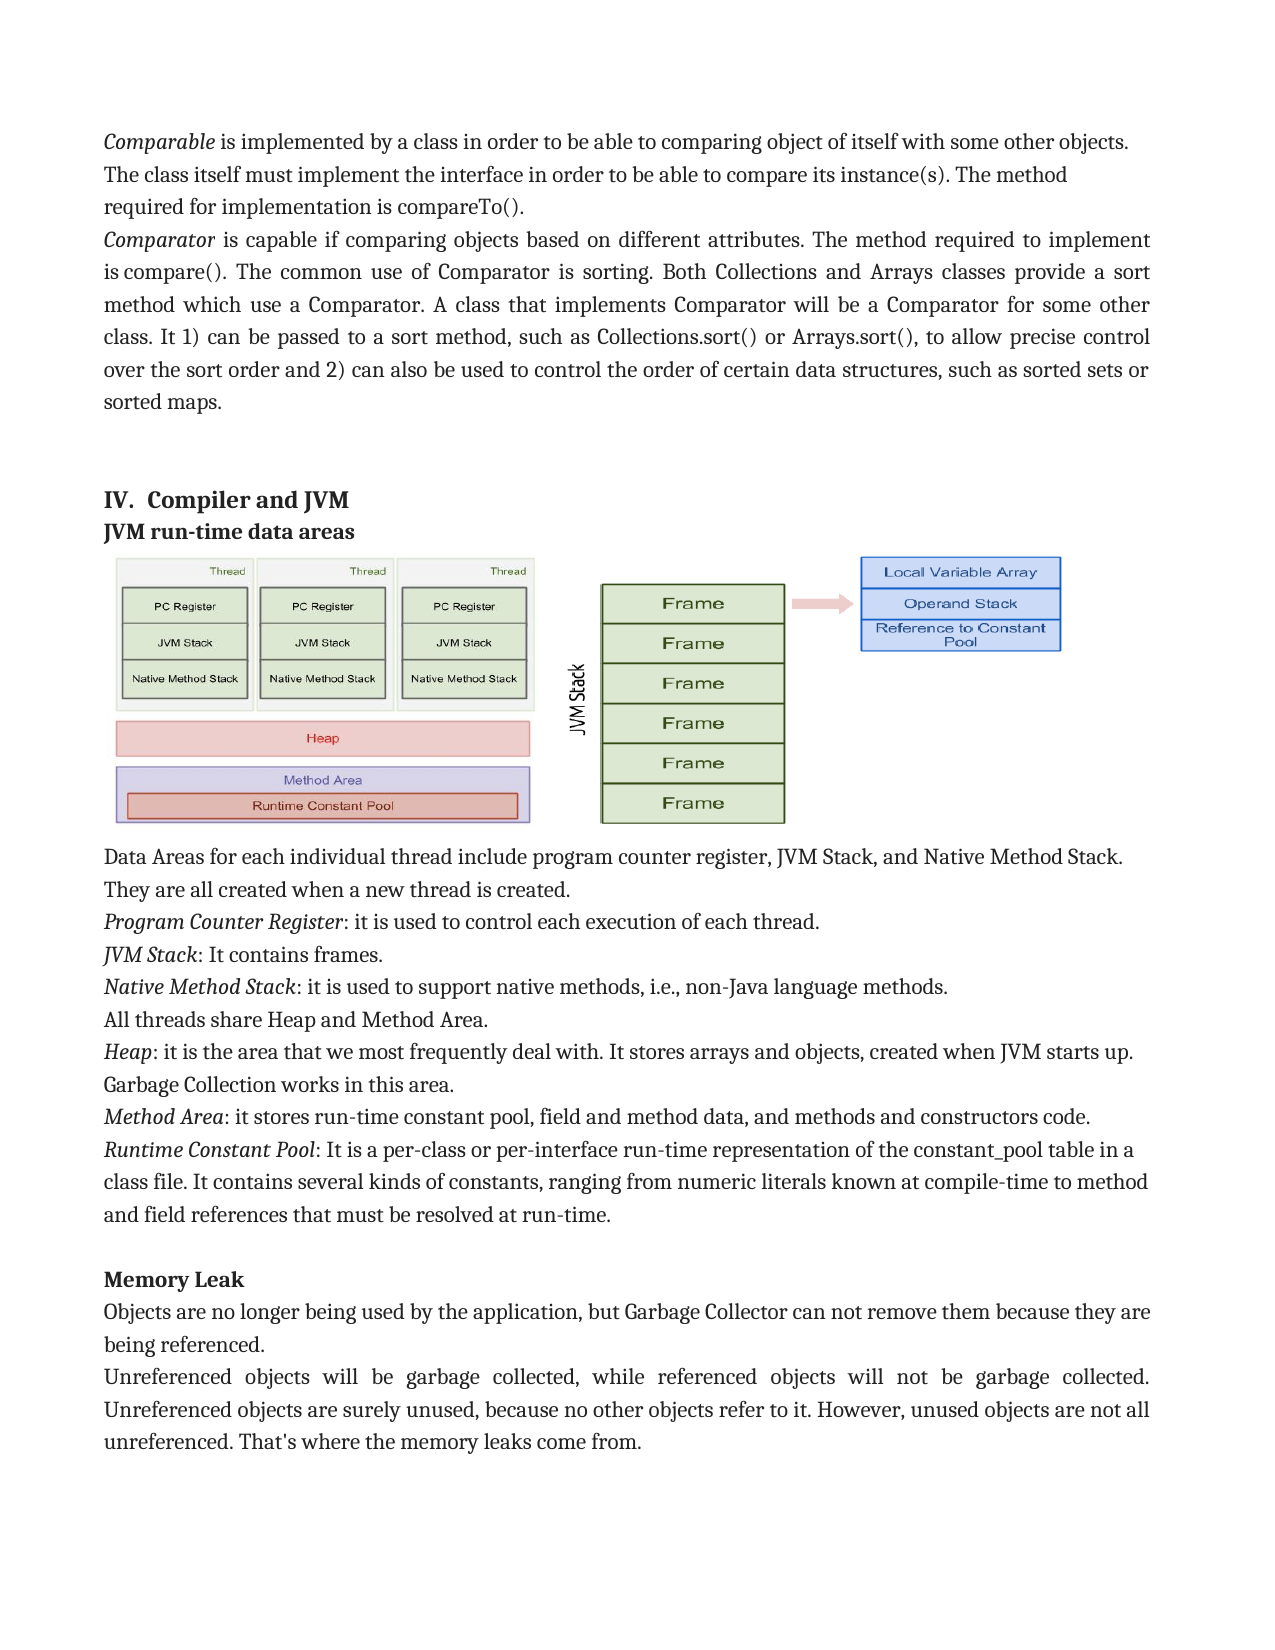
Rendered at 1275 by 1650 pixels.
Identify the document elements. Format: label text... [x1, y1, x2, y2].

picture [103, 548, 1079, 833]
text Data Areas for each individual thread include program counter register, JVM Stack, and Native Method Stack. They are all created when a new thread is created. [103, 841, 1152, 906]
text Native Method Stack: it is used to support native methods, i.e., non-Java language methods. [103, 971, 1152, 1004]
text Unreferenced objects will be garbage collected, while referenced objects will not be garbage collected. Unreferenced objects are surely unused, because no other objects refer to it. However, unused objects are not all unreferenced. That's where the memory leaks come from. [103, 1403, 1152, 1459]
text All threads share Heap and Method Area. [103, 1004, 1152, 1036]
text Heap: it is the area that we most frequently deal with. It stores arrays and objects, created when JVM starts up. Garbage Collection works in this area. [103, 1036, 1152, 1101]
text JVM run-time data areas [103, 516, 1152, 549]
text Program Counter Register: it is used to control each execution of each thread. [103, 906, 1152, 939]
text Memory Leak [103, 1264, 1152, 1296]
text Method Area: it stores run-time constant pool, field and method data, and methods and constructors code. [103, 1101, 1152, 1134]
text JVM Stack: It contains frames. [103, 939, 1152, 971]
text Comparable is implemented by a class in order to be able to comparing object of itself with some other objects. The class itself must implement the interface in order to be able to compare its instance(s). The method required for implementation is compareTo(). [103, 126, 1152, 224]
text IV. Compiler and JVM [103, 484, 1152, 516]
text Runtime Constant Pool: It is a per-class or per-interface run-time representation of the constant_pool table in a class file. It contains several kinds of constants, ranging from numeric literals known at compile-time to method and field references that must be resolved at run-time. [103, 1134, 1152, 1231]
text Comparator is capable if comparing objects based on different attributes. The method required to implement is compare(). The common use of Comparator is sorting. Both Collections and Arrays classes provide a sort method which use a Comparator. A class that implements Comparator will be a Comparator for some other class. It 1) can be passed to a sort method, such as Collections.sort() or Arrays.sort(), to allow precise control over the sort order and 2) can also be used to control the order of certain data structures, such as sorted sets or sorted maps. [103, 224, 1152, 419]
text Objects are no longer being used by the application, but Garbage Collector can not remove them because they are being referenced. [103, 1296, 1152, 1361]
text Unreferenced objects will be garbage collected, while referenced objects will not be garbage collected. Unreferenced objects are surely unused, because no other objects refer to it. However, unused objects are not all unreferenced. That's where the memory leaks come from. [103, 1370, 1152, 1402]
